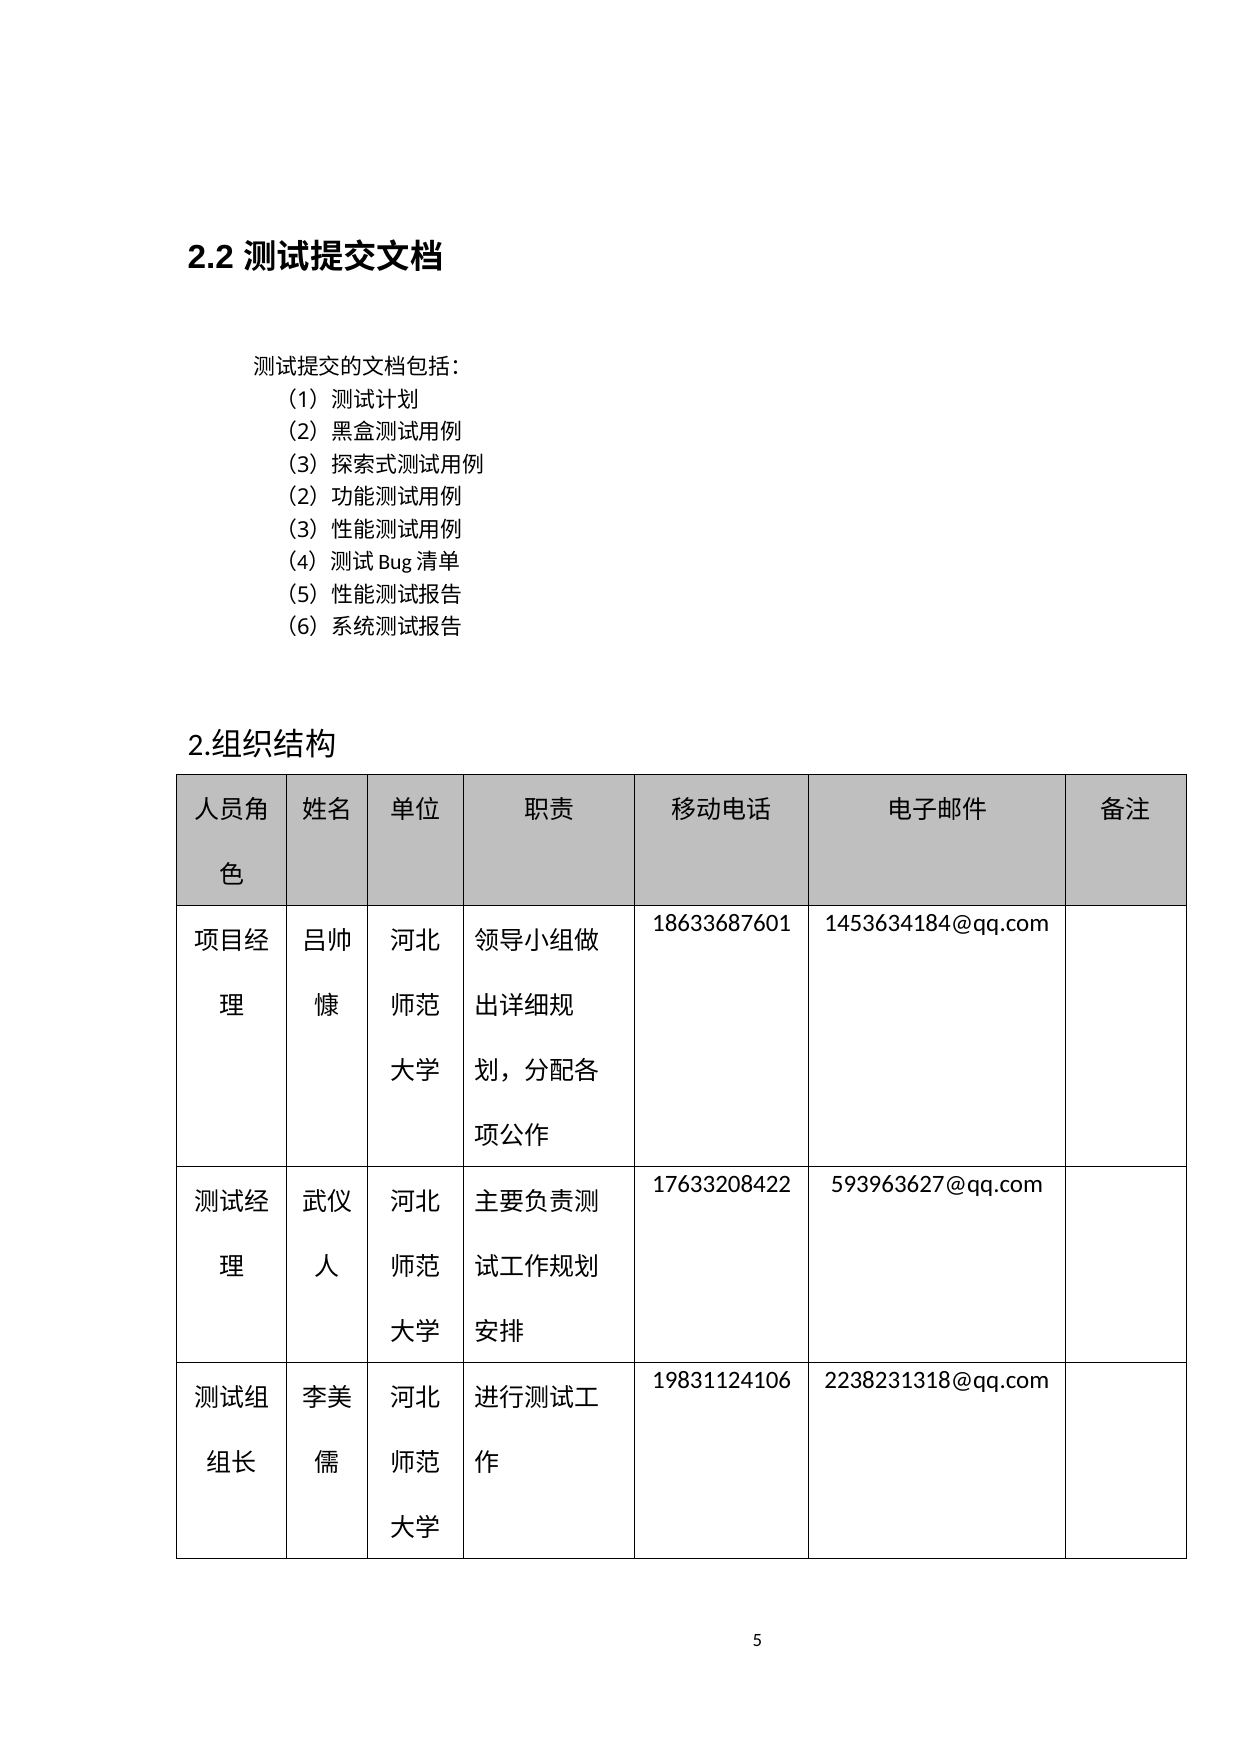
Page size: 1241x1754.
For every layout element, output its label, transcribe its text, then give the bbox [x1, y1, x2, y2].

table_cell 19831124106 [635, 1363, 808, 1558]
subtitle 2.2 测试提交文档 [187, 222, 1053, 287]
text 2.组织结构 [187, 709, 1053, 774]
table_header 人员角色 [177, 775, 286, 905]
table_cell [1066, 906, 1186, 1166]
table_cell 测试组组长 [177, 1363, 286, 1558]
list 探索式测试用例 [231, 446, 1053, 479]
table_cell [1066, 1167, 1186, 1362]
table_header 移动电话 [635, 775, 808, 905]
text （5）性能测试报告 [231, 576, 1053, 609]
table_cell 进行测试工作 [464, 1363, 634, 1558]
list 黑盒测试用例 [231, 414, 1053, 446]
table_header 职责 [464, 775, 634, 905]
table_header 单位 [368, 775, 463, 905]
table_cell 领导小组做出详细规划，分配各项公作 [464, 906, 634, 1166]
table_cell 593963627@qq.com [809, 1167, 1065, 1362]
table_cell 李美儒 [287, 1363, 367, 1558]
table_cell 河北师范大学 [368, 906, 463, 1166]
table_cell 河北师范大学 [368, 1363, 463, 1558]
table_cell 18633687601 [635, 906, 808, 1166]
table_cell 吕帅慷 [287, 906, 367, 1166]
table_cell 河北师范大学 [368, 1167, 463, 1362]
text （4）测试Bug清单 [231, 544, 1053, 576]
table_cell 测试经理 [177, 1167, 286, 1362]
text （2）功能测试用例 [231, 479, 1053, 511]
table_cell 2238231318@qq.com [809, 1363, 1065, 1558]
table_header 备注 [1066, 775, 1186, 905]
text （6）系统测试报告 [231, 609, 1053, 641]
table_cell 1453634184@qq.com [809, 906, 1065, 1166]
table_cell 17633208422 [635, 1167, 808, 1362]
text （3）性能测试用例 [231, 511, 1053, 544]
text 测试提交的文档包括： [209, 349, 1053, 381]
table_header 姓名 [287, 775, 367, 905]
table_cell 武仪人 [287, 1167, 367, 1362]
table_cell 项目经理 [177, 906, 286, 1166]
table_cell 主要负责测试工作规划安排 [464, 1167, 634, 1362]
table_header 电子邮件 [809, 775, 1065, 905]
list 测试计划 [231, 381, 1053, 414]
table_cell [1066, 1363, 1186, 1558]
